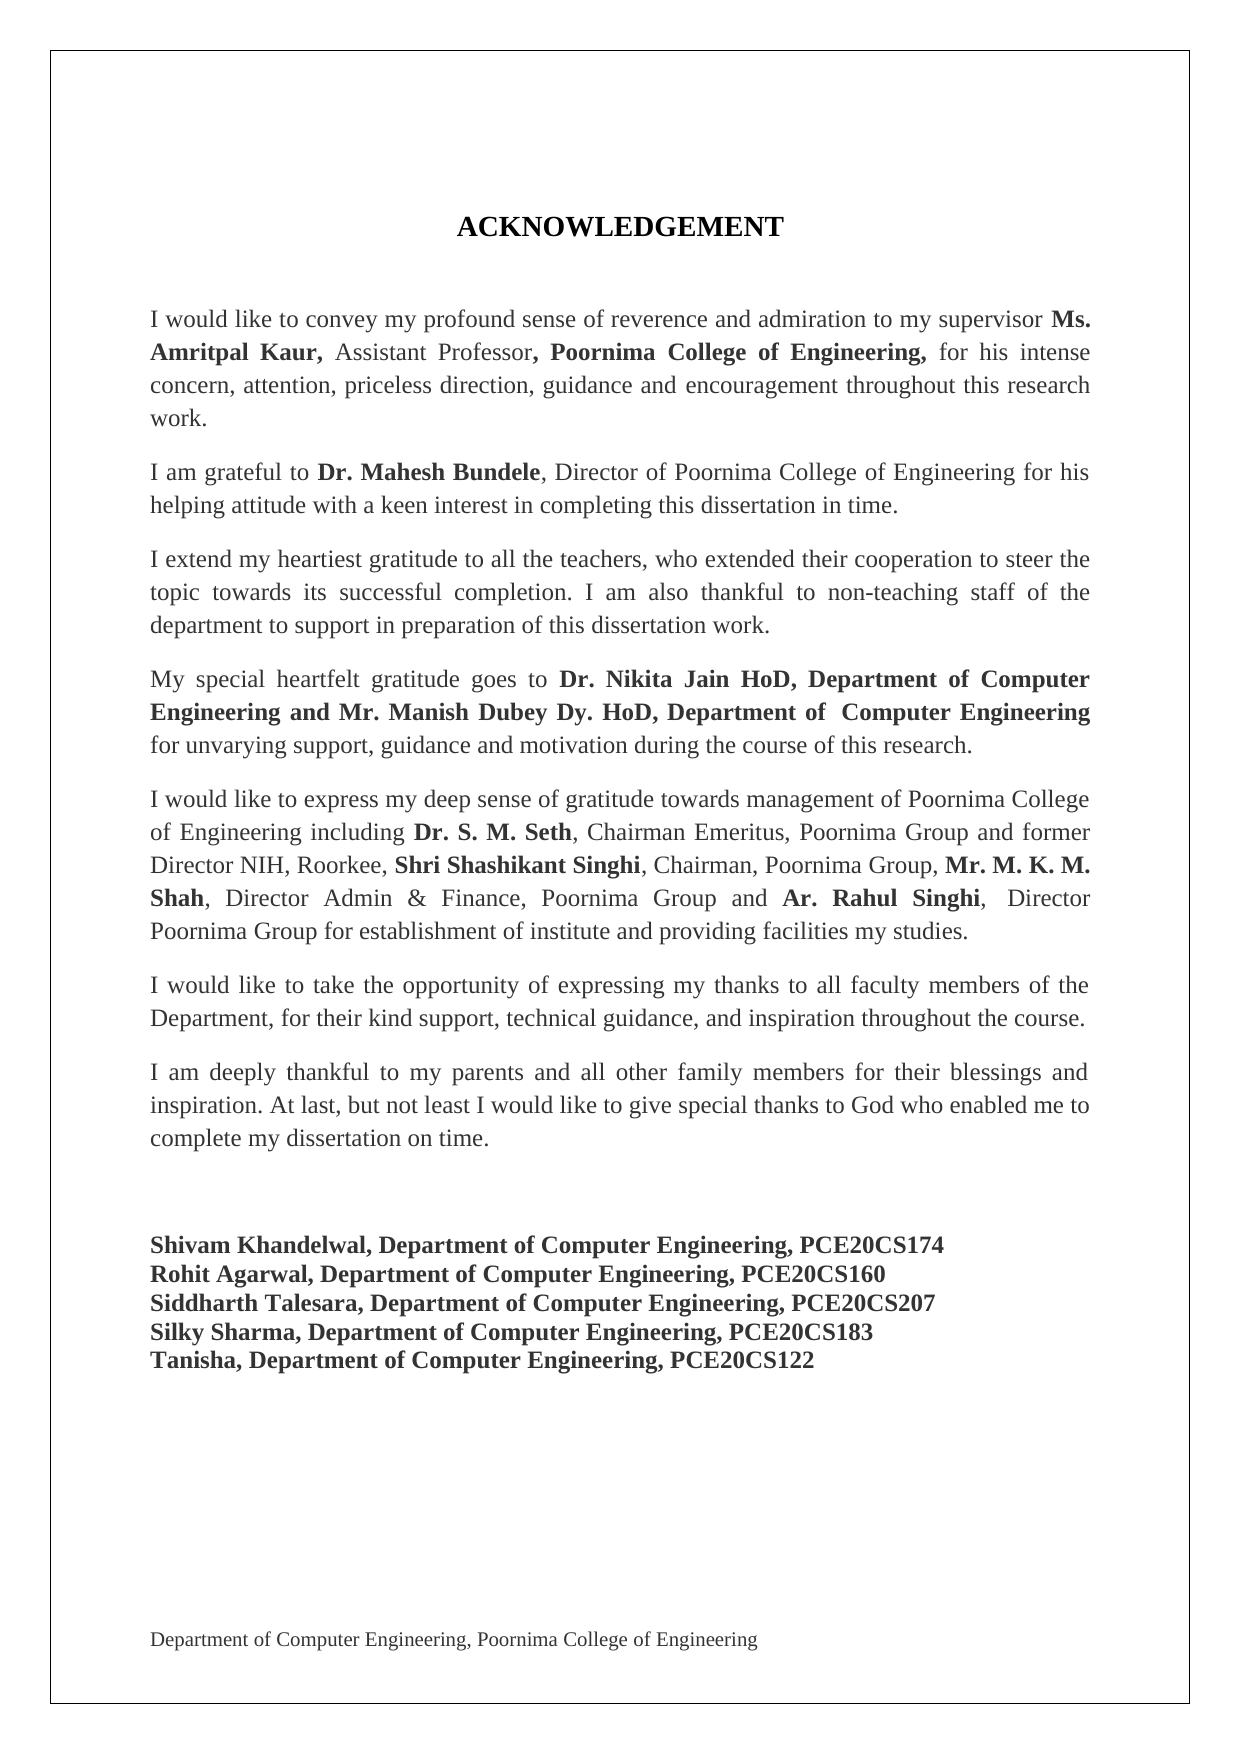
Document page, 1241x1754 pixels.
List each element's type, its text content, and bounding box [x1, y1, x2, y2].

text Shivam Khandelwal, Department of Computer Engineering, PCE20CS174 Rohit Agarwal, Department of Computer Engineering, PCE20CS160 Siddharth Talesara, Department of Computer Engineering, PCE20CS207 Silky Sharma, Department of Computer Engineering, PCE20CS183 Tanisha, Department of Computer Engineering, PCE20CS122 [150, 1231, 946, 1374]
text ACKNOWLEDGEMENT [157, 209, 1084, 243]
text I am deeply thankful to my parents and all other family members for their blessings and inspiration. At last, but not least I would like to give special thanks to God who enabled me to complete my dissertation on time. [150, 1057, 1091, 1151]
text I would like to express my deep sense of gratitude towards management of Poornima College of Engineering including Dr. S. M. Seth, Chairman Emeritus, Poornima Group and former Director NIH, Roorkee, Shri Shashikant Singhi, Chairman, Poornima Group, Mr. M. K. M. Shah, Director Admin & Finance, Poornima Group and Ar. Rahul Singhi, Director Poornima Group for establishment of institute and providing facilities my studies. [150, 784, 1091, 945]
text My special heartfelt gratitude goes to Dr. Nikita Jain HoD, Department of Computer Engineering and Mr. Manish Dubey Dy. HoD, Department of Computer Engineering for unvarying support, guidance and motivation during the course of this research. [150, 664, 1091, 759]
text I am grateful to Dr. Mahesh Bundele, Director of Poornima College of Engineering for his helping attitude with a keen interest in completing this dissertation in time. [150, 457, 1090, 519]
text I would like to take the opportunity of expressing my thanks to all faculty members of the Department, for their kind support, technical guidance, and inspiration throughout the course. [150, 970, 1091, 1032]
text I would like to convey my profound sense of reverence and admiration to my supervisor Ms. Amritpal Kaur, Assistant Professor, Poornima College of Engineering, for his intense concern, attention, priceless direction, guidance and encouragement throughout this research work. [150, 304, 1091, 432]
text I extend my heartiest gratitude to all the teachers, who extended their cooperation to steer the topic towards its successful completion. I am also thankful to non-teaching staff of the department to support in preparation of this dissertation work. [150, 544, 1091, 639]
